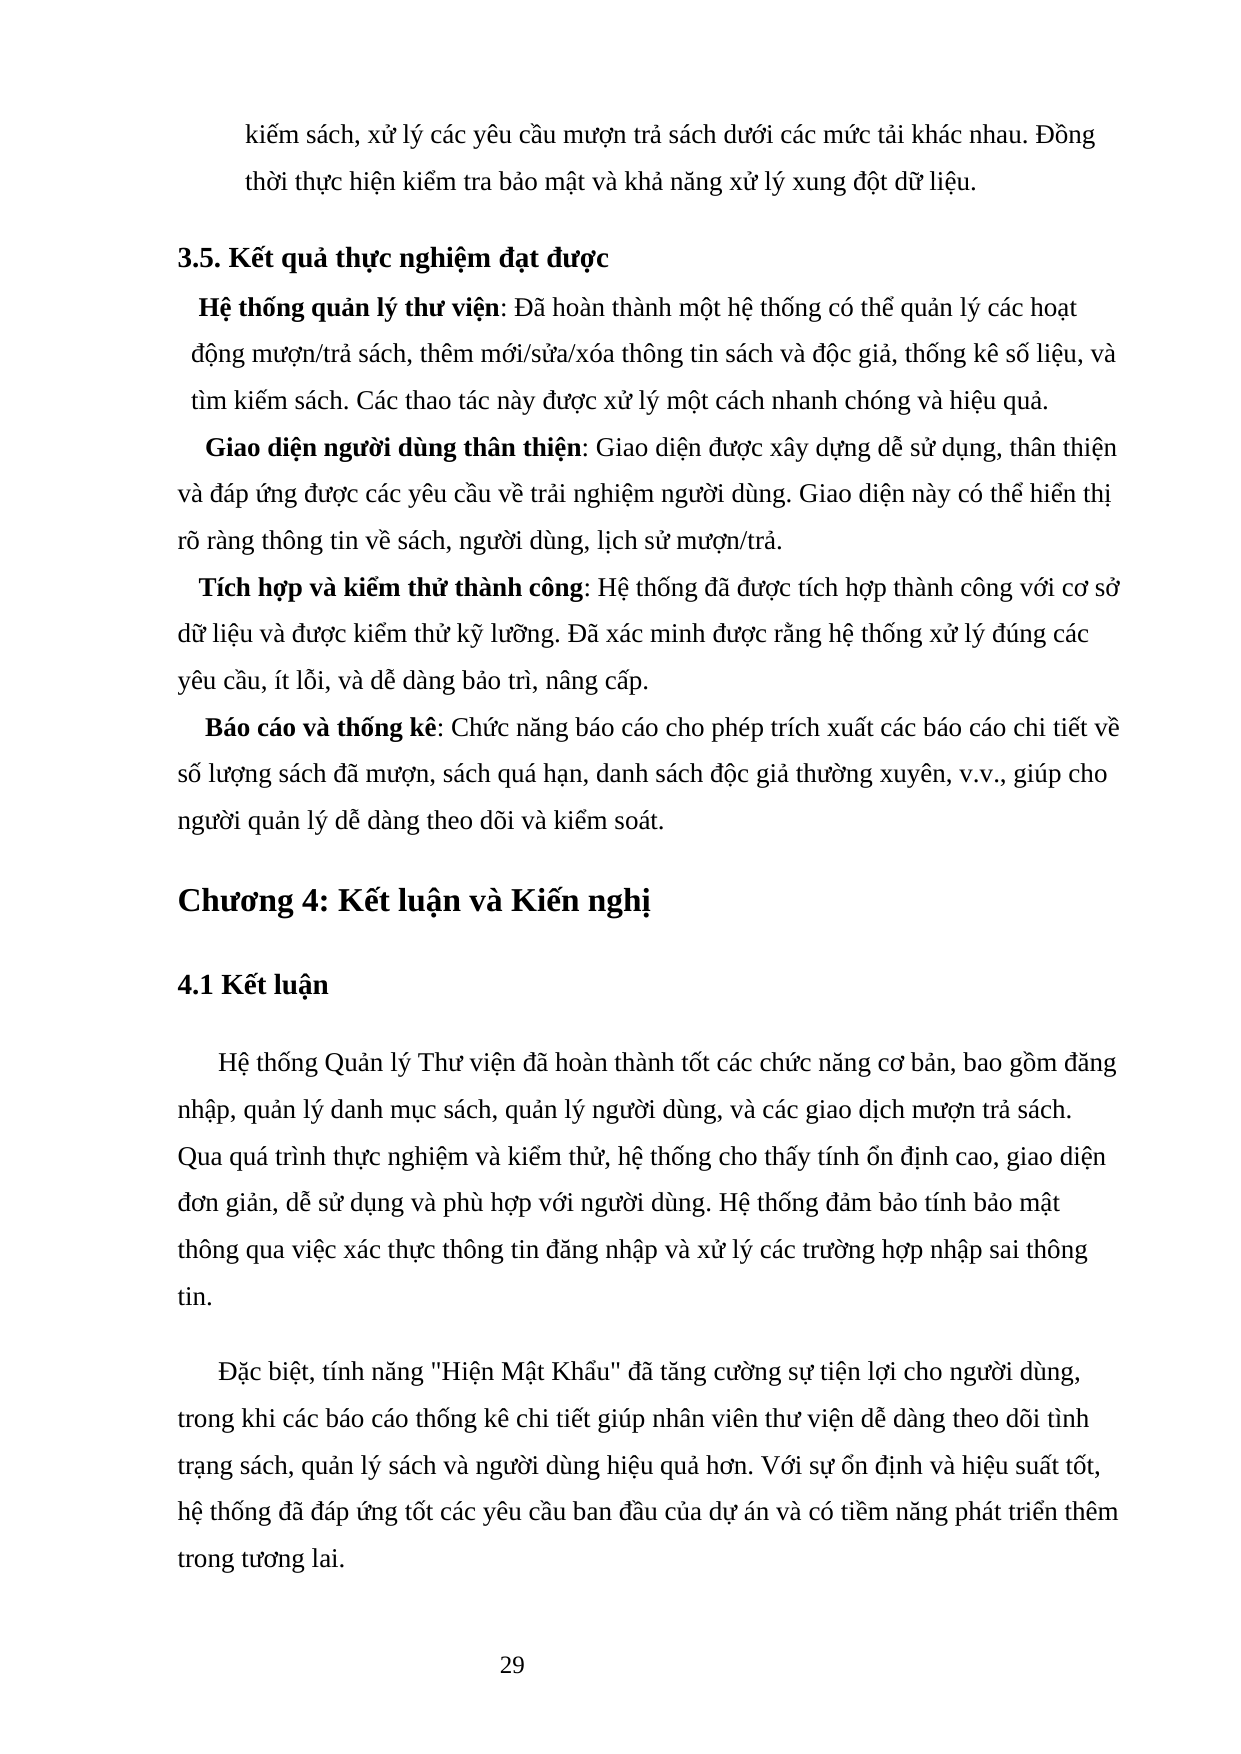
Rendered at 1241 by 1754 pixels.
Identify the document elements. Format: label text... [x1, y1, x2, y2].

text 3.5. Kết quả thực nghiệm đạt được [177, 241, 1122, 274]
text Đặc biệt, tính năng "Hiện Mật Khẩu" đã tăng cường sự tiện lợi cho người dùng, trong khi các báo cáo thống kê chi tiết giúp nhân viên thư viện dễ dàng theo dõi tình trạng sách, quản lý sách và người dùng hiệu quả hơn. Với sự ổn định và hiệu suất tốt, hệ thống đã đáp ứng tốt các yêu cầu ban đầu của dự án và có tiềm năng phát triển thêm trong tương lai. [177, 1355, 1122, 1573]
text Chương 4: Kết luận và Kiến nghị [177, 880, 1122, 918]
text Giao diện người dùng thân thiện: Giao diện được xây dựng dễ sử dụng, thân thiện và đáp ứng được các yêu cầu về trải nghiệm người dùng. Giao diện này có thể hiển thị rõ ràng thông tin về sách, người dùng, lịch sử mượn/trả. [177, 431, 1122, 555]
text Hệ thống Quản lý Thư viện đã hoàn thành tốt các chức năng cơ bản, bao gồm đăng nhập, quản lý danh mục sách, quản lý người dùng, và các giao dịch mượn trả sách. Qua quá trình thực nghiệm và kiểm thử, hệ thống cho thấy tính ổn định cao, giao diện đơn giản, dễ sử dụng và phù hợp với người dùng. Hệ thống đảm bảo tính bảo mật thông qua việc xác thực thông tin đăng nhập và xử lý các trường hợp nhập sai thông tin. [177, 1046, 1122, 1311]
text Báo cáo và thống kê: Chức năng báo cáo cho phép trích xuất các báo cáo chi tiết về số lượng sách đã mượn, sách quá hạn, danh sách độc giả thường xuyên, v.v., giúp cho người quản lý dễ dàng theo dõi và kiểm soát. [177, 711, 1122, 835]
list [172, 118, 1122, 196]
text Tích hợp và kiểm thử thành công: Hệ thống đã được tích hợp thành công với cơ sở dữ liệu và được kiểm thử kỹ lưỡng. Đã xác minh được rằng hệ thống xử lý đúng các yêu cầu, ít lỗi, và dễ dàng bảo trì, nâng cấp. [177, 571, 1122, 695]
text 4.1 Kết luận [177, 967, 1122, 1000]
text Hệ thống quản lý thư viện: Đã hoàn thành một hệ thống có thể quản lý các hoạt động mượn/trả sách, thêm mới/sửa/xóa thông tin sách và độc giả, thống kê số liệu, và tìm kiếm sách. Các thao tác này được xử lý một cách nhanh chóng và hiệu quả. [177, 291, 1122, 415]
